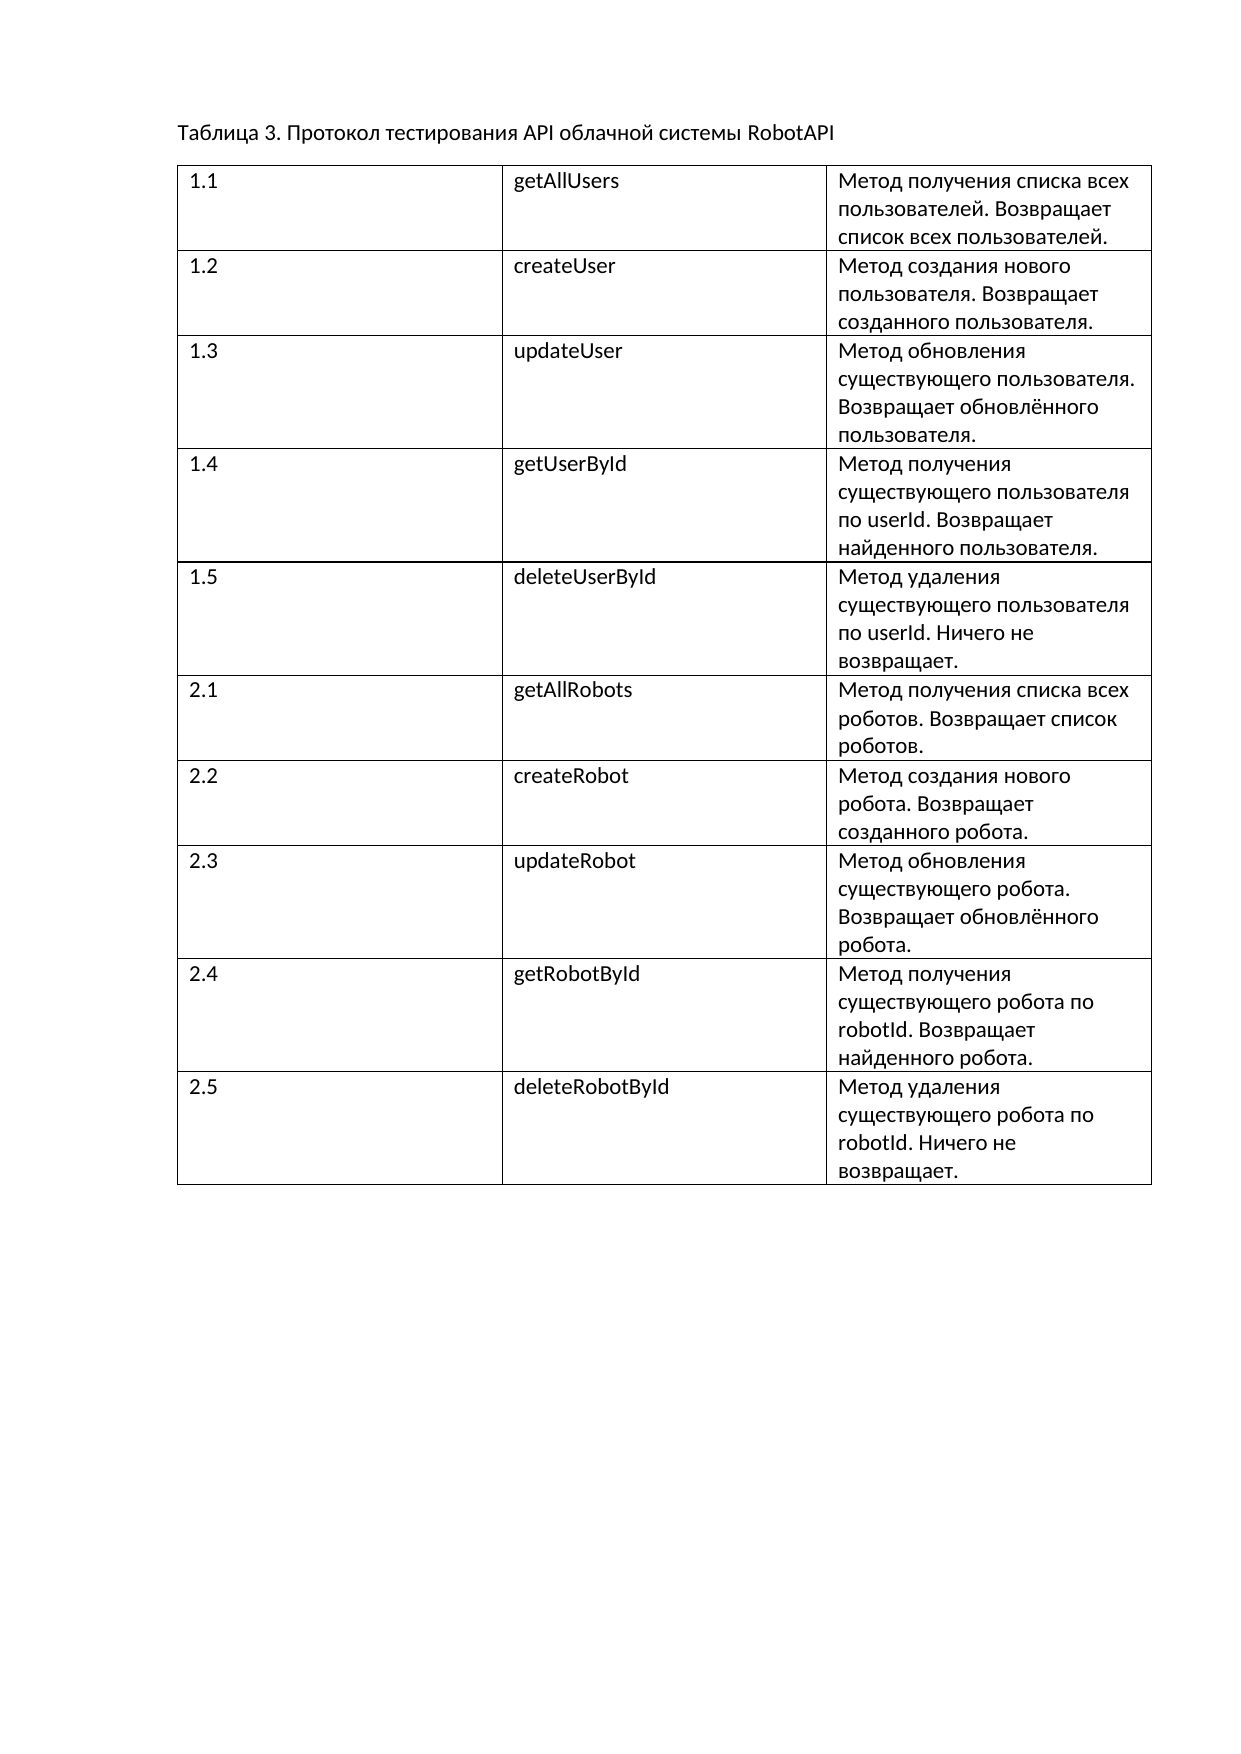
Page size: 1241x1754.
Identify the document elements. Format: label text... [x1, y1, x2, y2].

table_cell deleteRobotById [503, 1072, 826, 1184]
table_cell createUser [503, 251, 826, 335]
table_cell Метод получения списка всех роботов. Возвращает список роботов. [827, 676, 1151, 760]
table_header Метод получения списка всех пользователей. Возвращает список всех пользователей. [827, 166, 1151, 250]
table_cell Метод обновления существующего пользователя. Возвращает обновлённого пользователя. [827, 336, 1151, 448]
table_cell Метод создания нового пользователя. Возвращает созданного пользователя. [827, 251, 1151, 335]
table_cell Метод удаления существующего робота по robotId. Ничего не возвращает. [827, 1072, 1151, 1184]
table_cell createRobot [503, 761, 826, 845]
table_cell 1.3 [178, 336, 502, 448]
table_cell Метод обновления существующего робота. Возвращает обновлённого робота. [827, 846, 1151, 958]
table_header getAllUsers [503, 166, 826, 250]
table_cell updateUser [503, 336, 826, 448]
table_cell 1.5 [178, 563, 502, 674]
table_cell 2.4 [178, 959, 502, 1071]
table_cell Метод создания нового робота. Возвращает созданного робота. [827, 761, 1151, 845]
table_cell 2.3 [178, 846, 502, 958]
table_cell 1.2 [178, 251, 502, 335]
table_cell 2.1 [178, 676, 502, 760]
table_cell Метод получения существующего робота по robotId. Возвращает найденного робота. [827, 959, 1151, 1071]
table_cell updateRobot [503, 846, 826, 958]
table_cell getUserById [503, 449, 826, 561]
table_cell deleteUserById [503, 563, 826, 674]
table_header 1.1 [178, 166, 502, 250]
table_cell 2.2 [178, 761, 502, 845]
table_cell getAllRobots [503, 676, 826, 760]
table_cell Метод удаления существующего пользователя по userId. Ничего не возвращает. [827, 563, 1151, 674]
table_cell getRobotById [503, 959, 826, 1071]
table_cell Метод получения существующего пользователя по userId. Возвращает найденного пользователя. [827, 449, 1151, 561]
table_cell 1.4 [178, 449, 502, 561]
table_cell 2.5 [178, 1072, 502, 1184]
text Таблица 3. Протокол тестирования API облачной системы RobotAPI [177, 118, 1152, 146]
